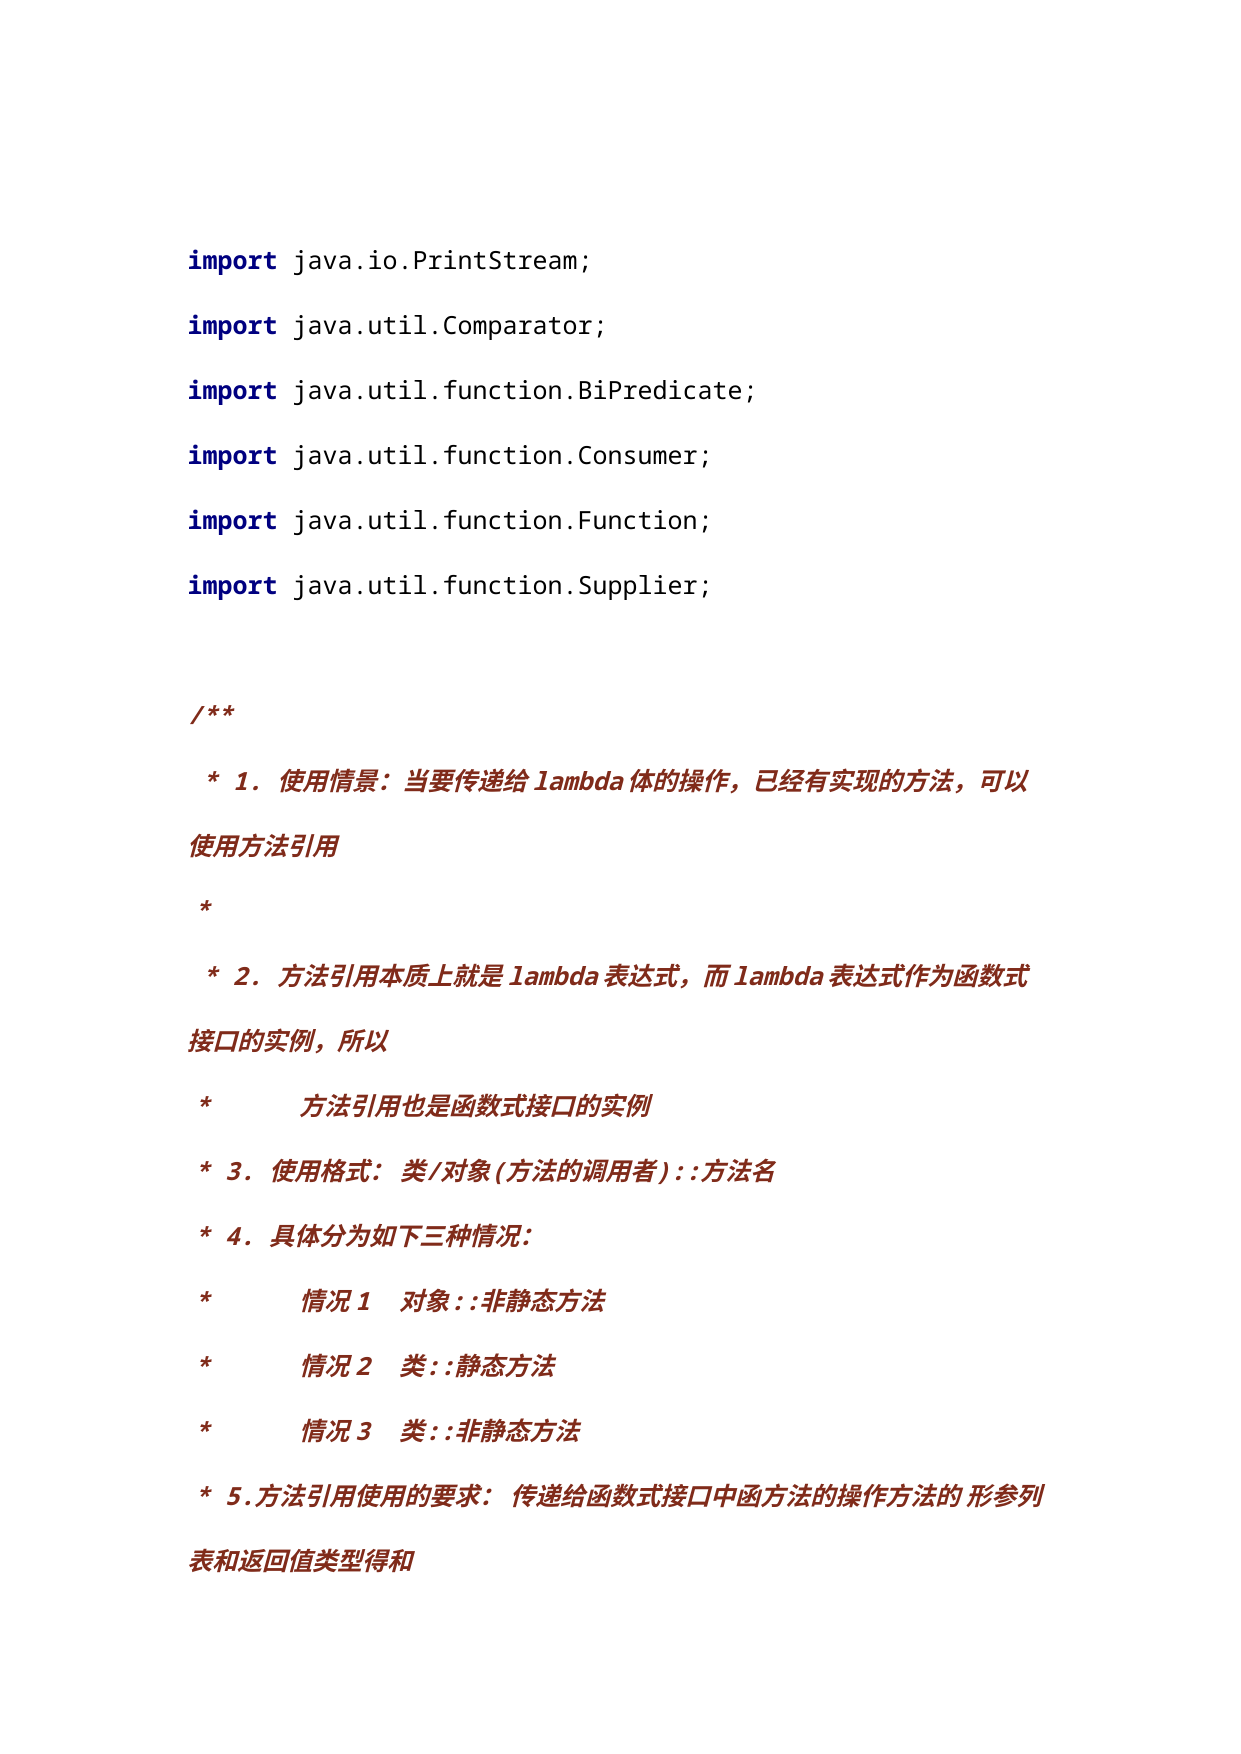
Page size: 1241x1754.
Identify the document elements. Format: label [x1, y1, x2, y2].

text [187, 162, 1053, 1592]
